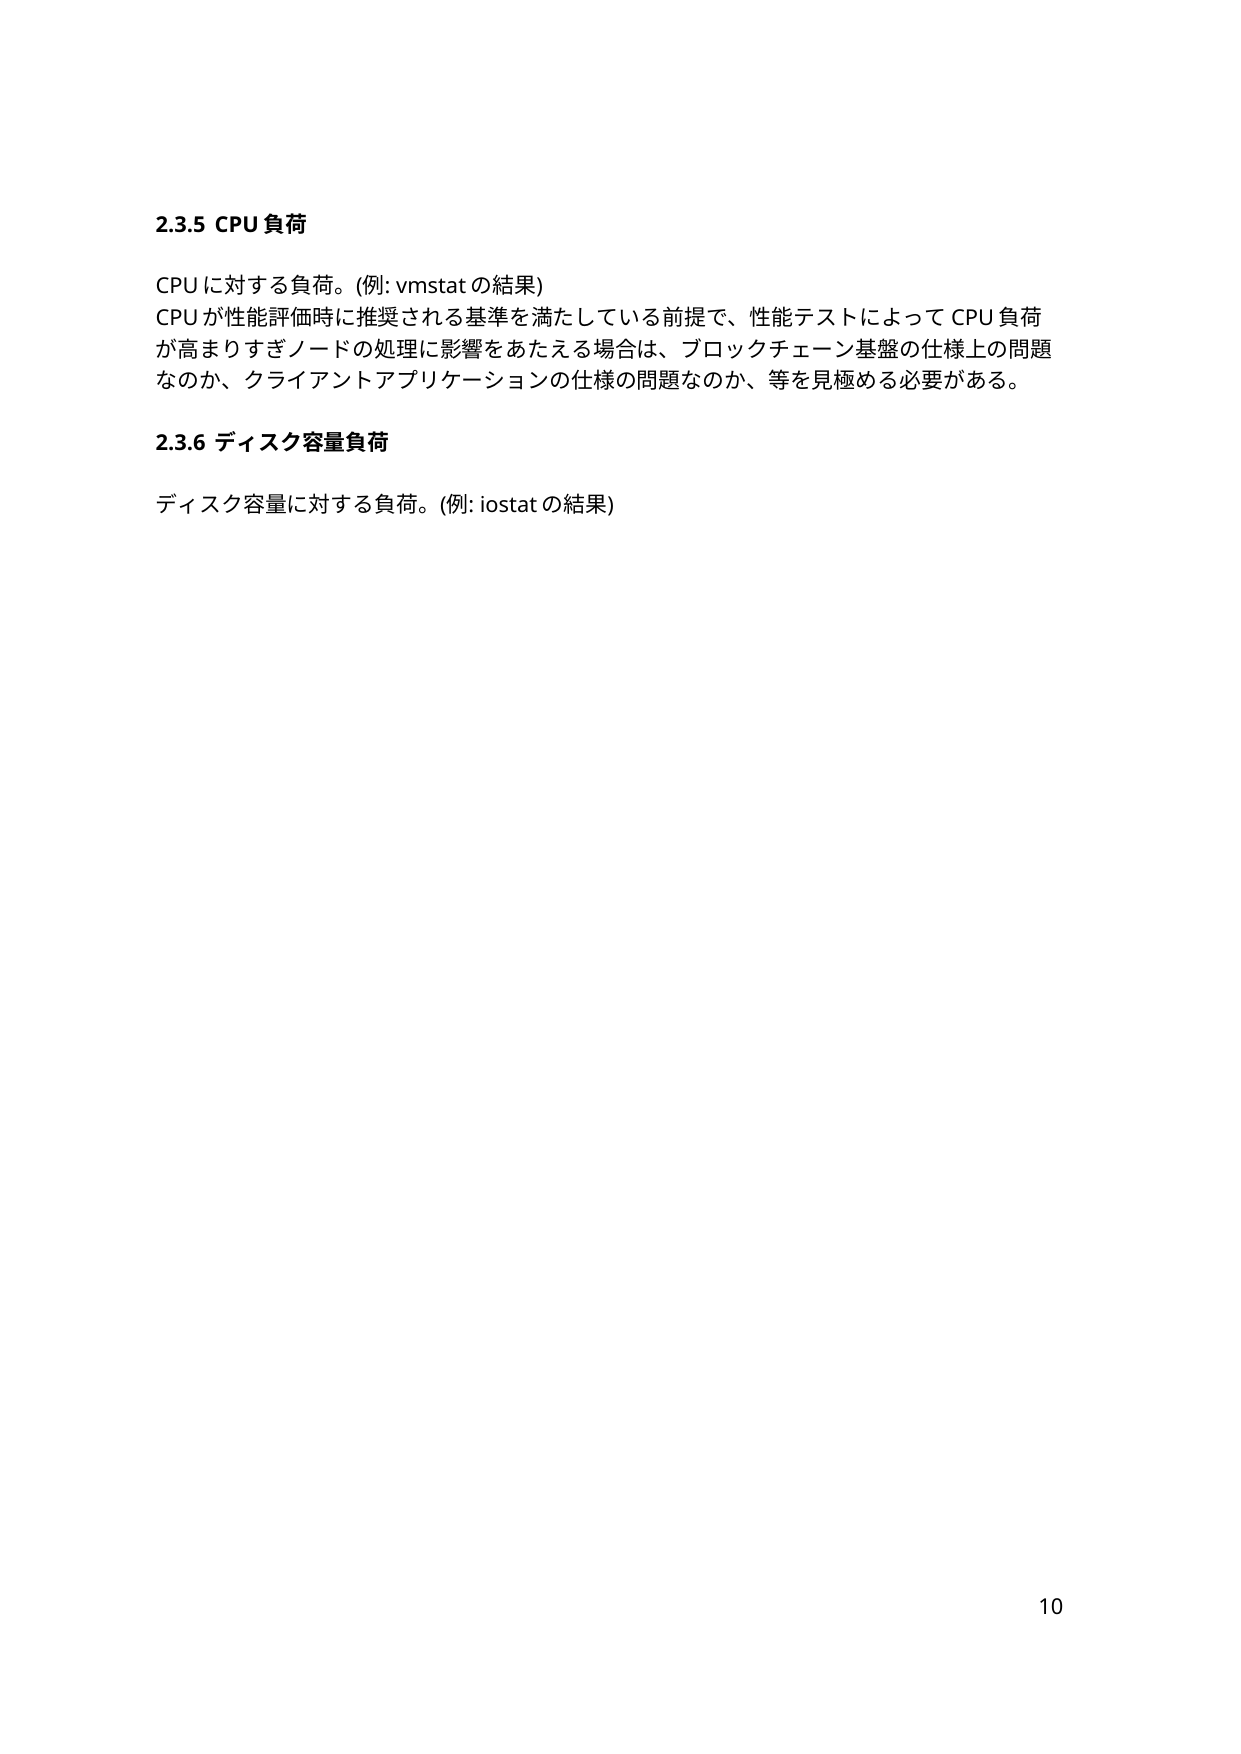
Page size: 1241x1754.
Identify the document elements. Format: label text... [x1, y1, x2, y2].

text ディスク容量に対する負荷。(例: iostatの結果) [155, 487, 1063, 518]
text CPUに対する負荷。(例: vmstatの結果) [155, 268, 1063, 300]
list CPU負荷 [155, 207, 1063, 238]
text CPUが性能評価時に推奨される基準を満たしている前提で、性能テストによってCPU負荷が高まりすぎノードの処理に影響をあたえる場合は、ブロックチェーン基盤の仕様上の問題なのか、クライアントアプリケーションの仕様の問題なのか、等を見極める必要がある。 [155, 300, 1063, 395]
list ディスク容量負荷 [155, 425, 1063, 457]
